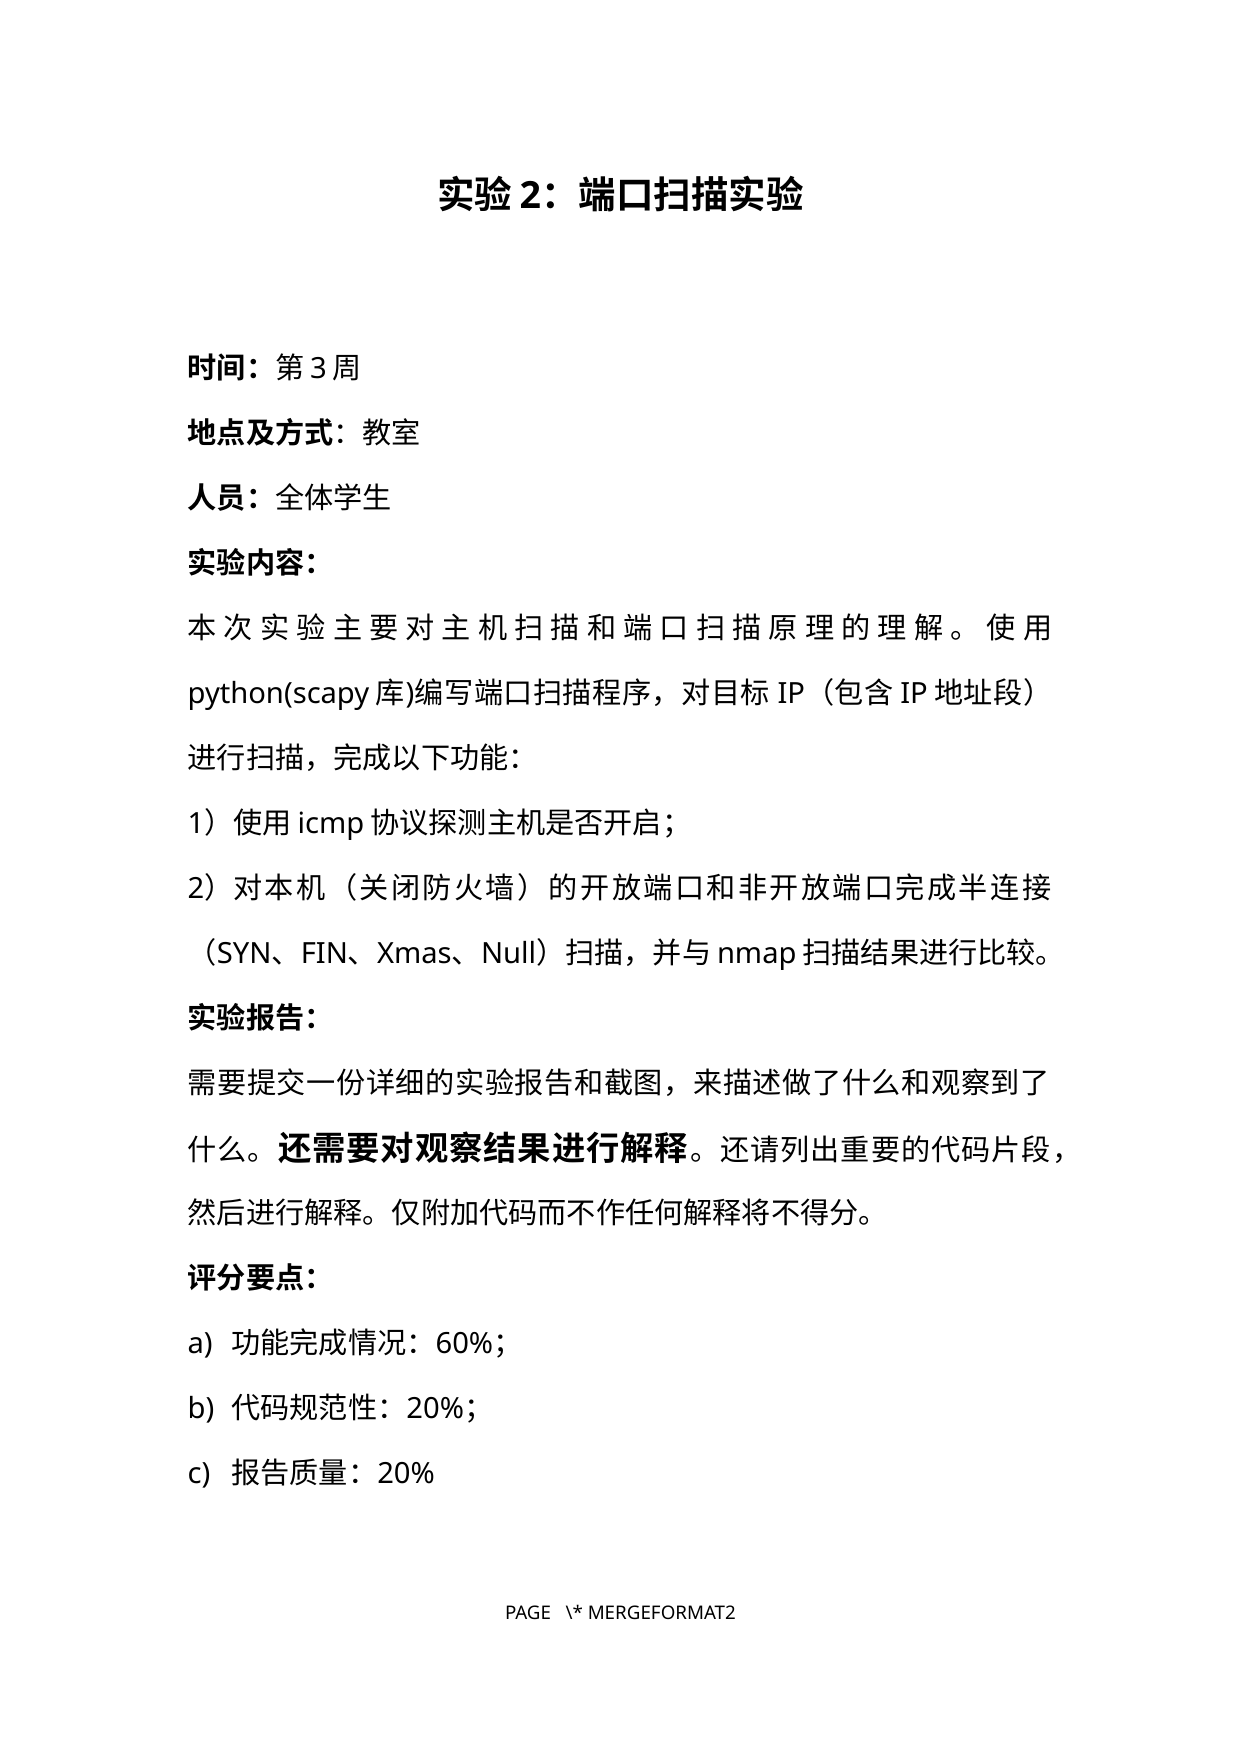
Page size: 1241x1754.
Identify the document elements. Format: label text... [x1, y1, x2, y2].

text 时间：第3周 [187, 334, 1053, 399]
list 功能完成情况：60%； [187, 1309, 1053, 1374]
text 实验报告： [187, 984, 1053, 1049]
text 本次实验主要对主机扫描和端口扫描原理的理解。使用python(scapy库)编写端口扫描程序，对目标IP（包含IP地址段）进行扫描，完成以下功能： [187, 594, 1053, 789]
list 需要提交一份详细的实验报告和截图，来描述做了什么和观察到了什么。还需要对观察结果进行解释。还请列出重要的代码片段，然后进行解释。仅附加代码而不作任何解释将不得分。 [187, 1049, 1053, 1244]
text 实验内容： [187, 529, 1053, 594]
list 使用icmp协议探测主机是否开启； [187, 789, 1053, 854]
list 对本机（关闭防火墙）的开放端口和非开放端口完成半连接（SYN、FIN、Xmas、Null）扫描，并与nmap扫描结果进行比较。 [187, 854, 1053, 984]
list 代码规范性：20%； [187, 1374, 1053, 1439]
text 地点及方式：教室 [187, 399, 1053, 464]
text 评分要点： [187, 1244, 1053, 1309]
text 人员：全体学生 [187, 464, 1053, 529]
list 报告质量：20% [187, 1439, 1053, 1504]
text 实验2：端口扫描实验 [187, 160, 1053, 225]
